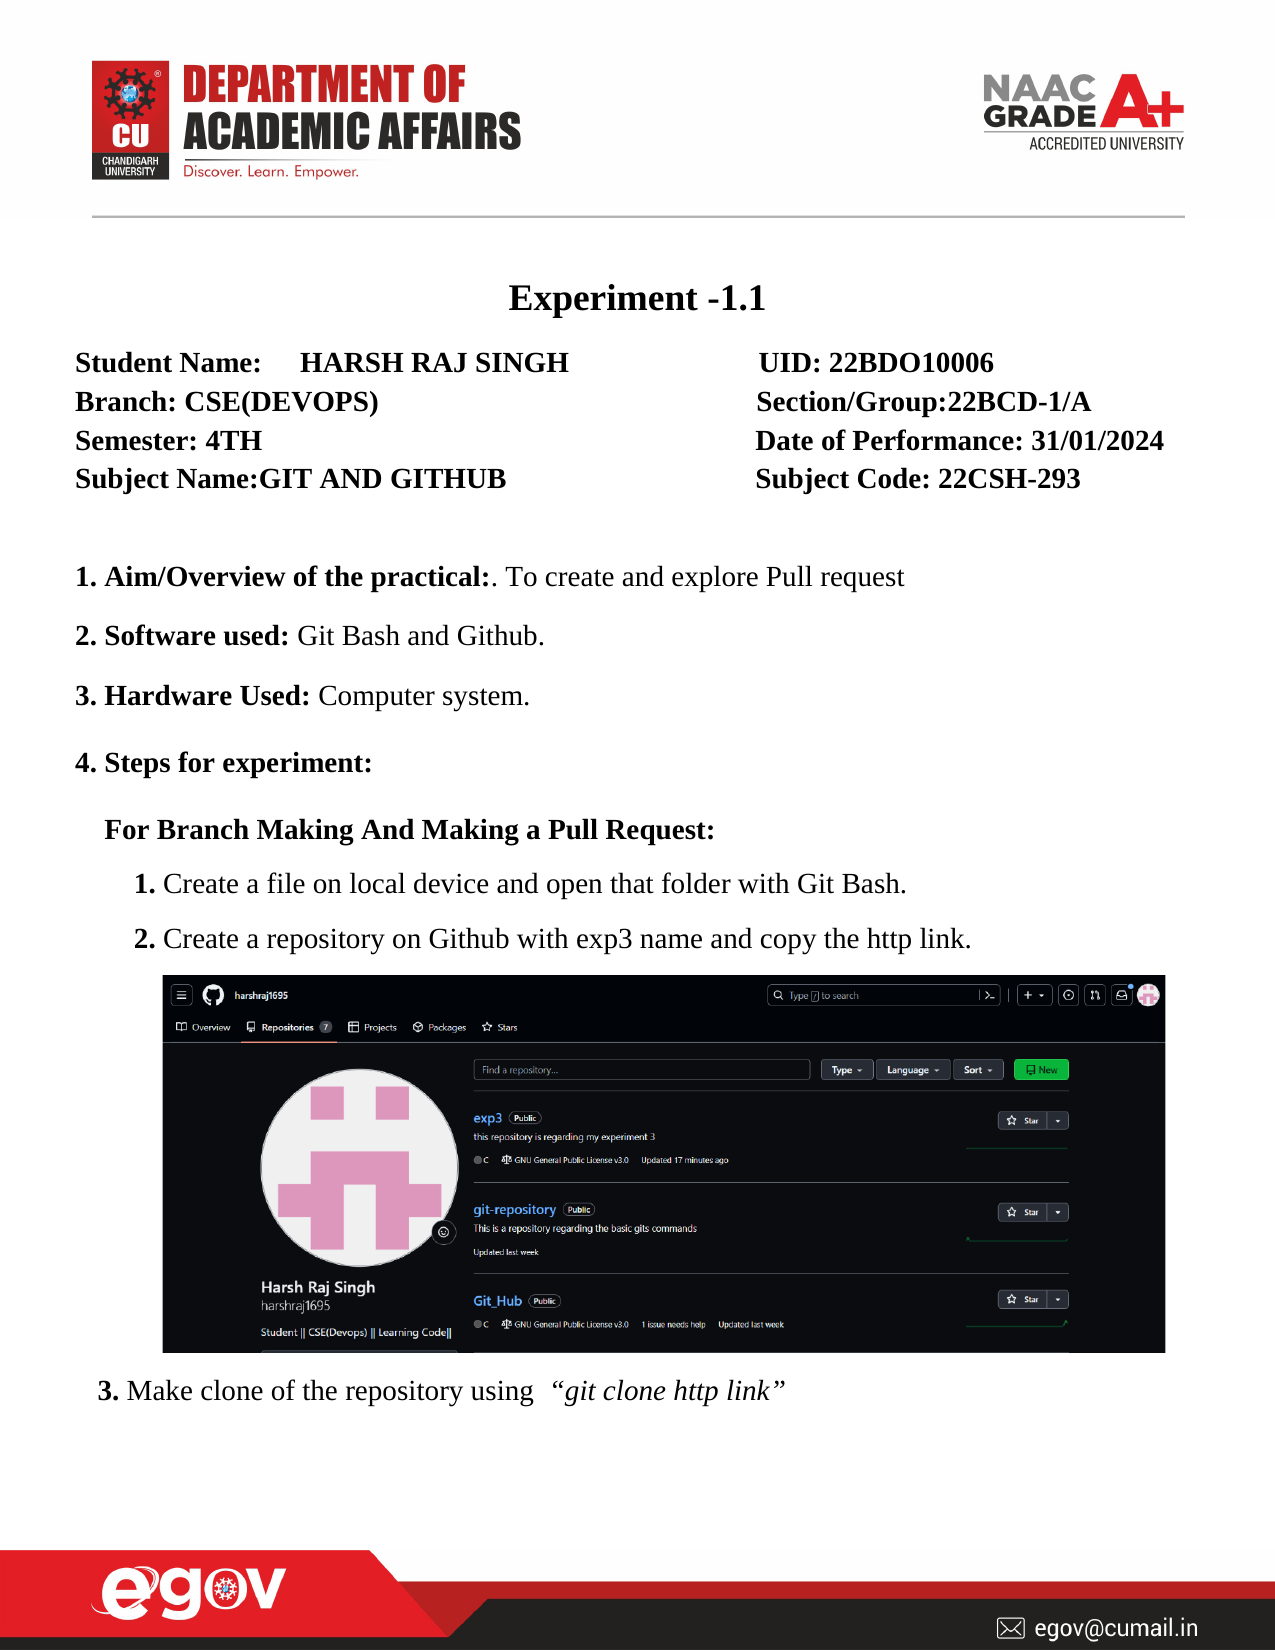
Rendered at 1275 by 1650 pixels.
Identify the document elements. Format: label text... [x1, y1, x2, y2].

picture [162, 975, 1166, 1353]
text 3. Hardware Used: Computer system. [75, 678, 1200, 711]
picture [0, 0, 1275, 218]
text Semester: 4TH Date of Performance: 31/01/2024 [75, 423, 1200, 456]
text Student Name: HARSH RAJ SINGH UID: 22BDO10006 [75, 346, 1200, 379]
text For Branch Making And Making a Pull Request: [75, 812, 1200, 846]
text 4. Steps for experiment: [75, 745, 1200, 778]
text Subject Name:GIT AND GITHUB Subject Code: 22CSH-293 [75, 461, 1200, 495]
picture [0, 1549, 1275, 1650]
text 2. Software used: Git Bash and Github. [75, 618, 1200, 652]
text Experiment -1.1 [75, 275, 1200, 318]
text 2. Create a repository on Github with exp3 name and copy the http link. [90, 921, 1200, 954]
text 1. Create a file on local device and open that folder with Git Bash. [90, 866, 1200, 900]
text Branch: CSE(DEVOPS) Section/Group:22BCD-1/A [75, 384, 1200, 418]
text 3. Make clone of the repository using “git clone http link” [90, 1373, 1200, 1407]
text 1. Aim/Overview of the practical:. To create and explore Pull request [75, 559, 1200, 593]
